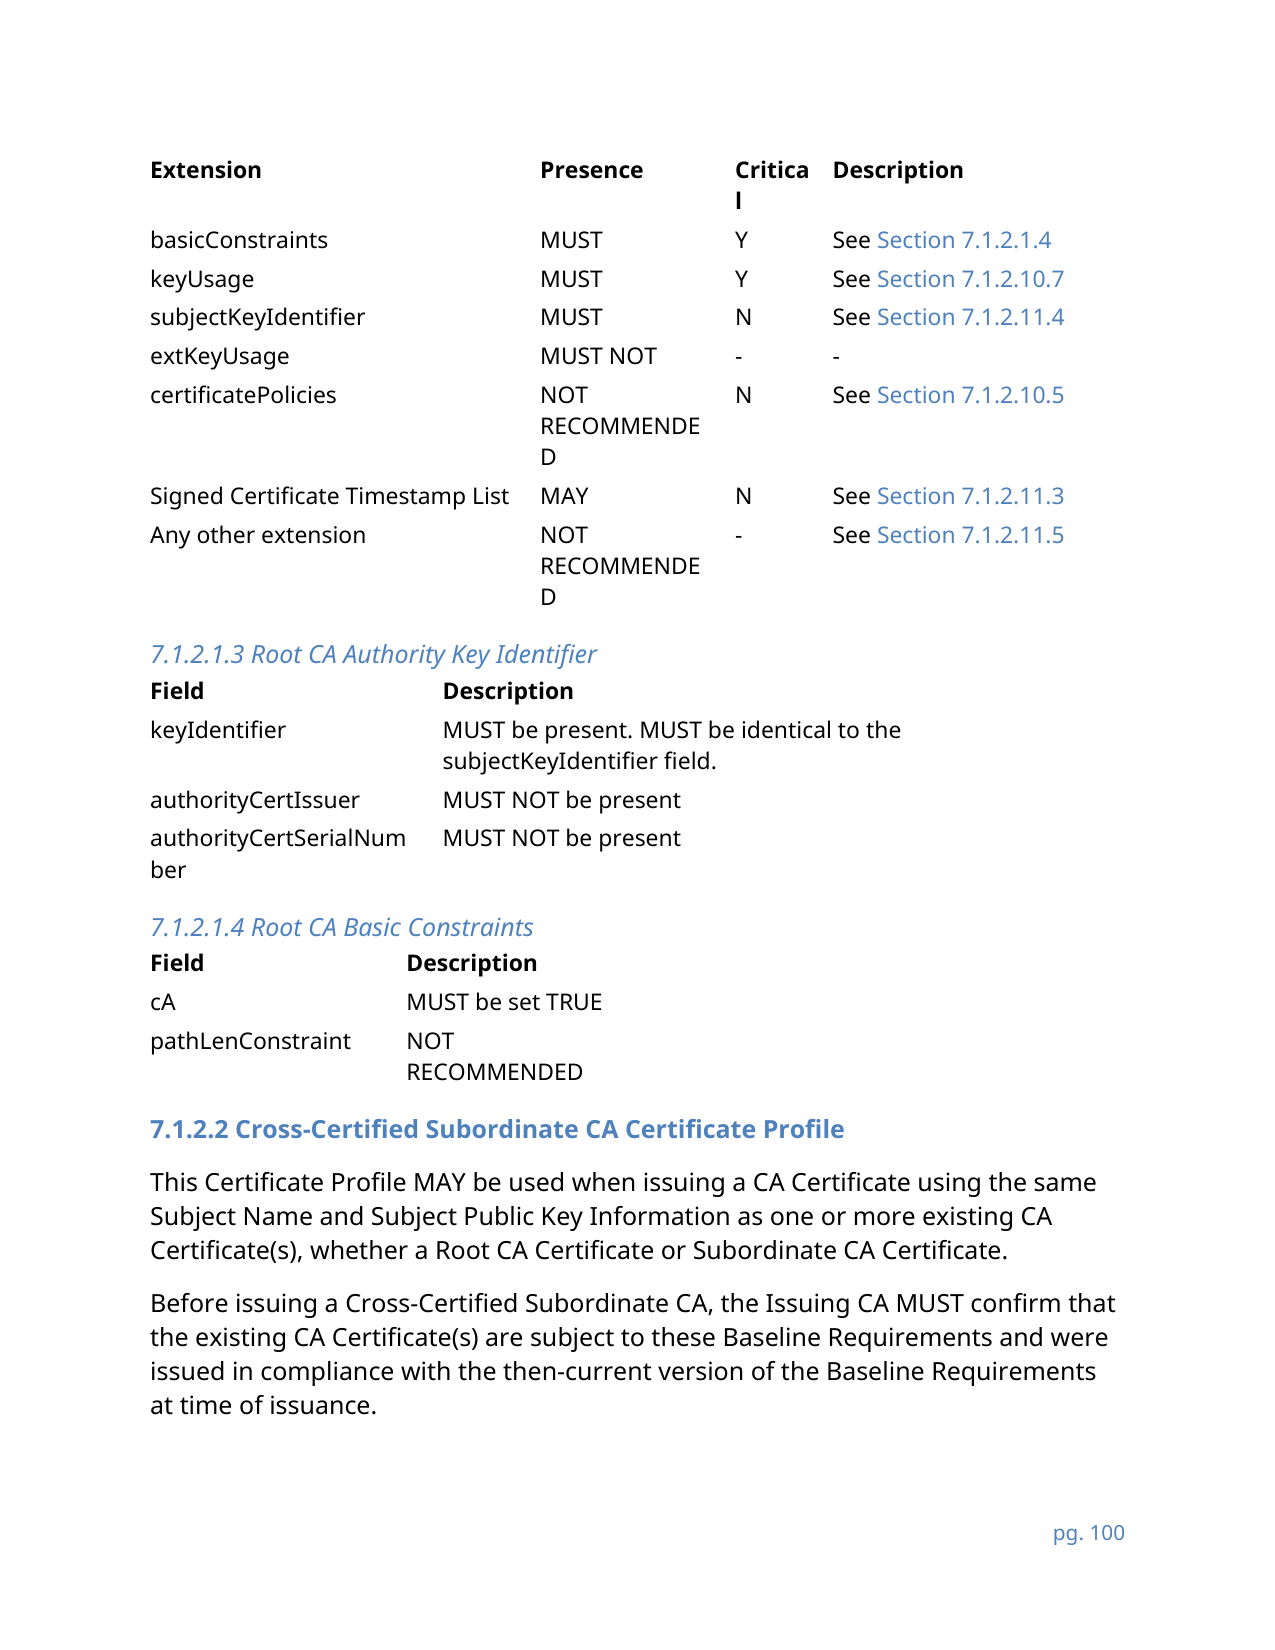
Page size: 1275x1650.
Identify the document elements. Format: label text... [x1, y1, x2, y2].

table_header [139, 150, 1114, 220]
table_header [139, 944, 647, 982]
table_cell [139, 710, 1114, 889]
subtitle 7.1.2.2 Cross-Certified Subordinate CA Certificate Profile [150, 1112, 1125, 1146]
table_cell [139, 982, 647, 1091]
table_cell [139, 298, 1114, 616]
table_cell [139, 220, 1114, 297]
subtitle 7.1.2.1.3 Root CA Authority Key Identifier [150, 637, 1125, 671]
text This Certificate Profile MAY be used when issuing a CA Certificate using the same Subject Name and Subject Public Key Information as one or more existing CA Certificate(s), whether a Root CA Certificate or Subordinate CA Certificate. [150, 1165, 1125, 1267]
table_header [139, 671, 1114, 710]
subtitle 7.1.2.1.4 Root CA Basic Constraints [150, 909, 1125, 943]
text Before issuing a Cross-Certified Subordinate CA, the Issuing CA MUST confirm that the existing CA Certificate(s) are subject to these Baseline Requirements and were issued in compliance with the then-current version of the Baseline Requirements at time of issuance. [150, 1286, 1125, 1422]
